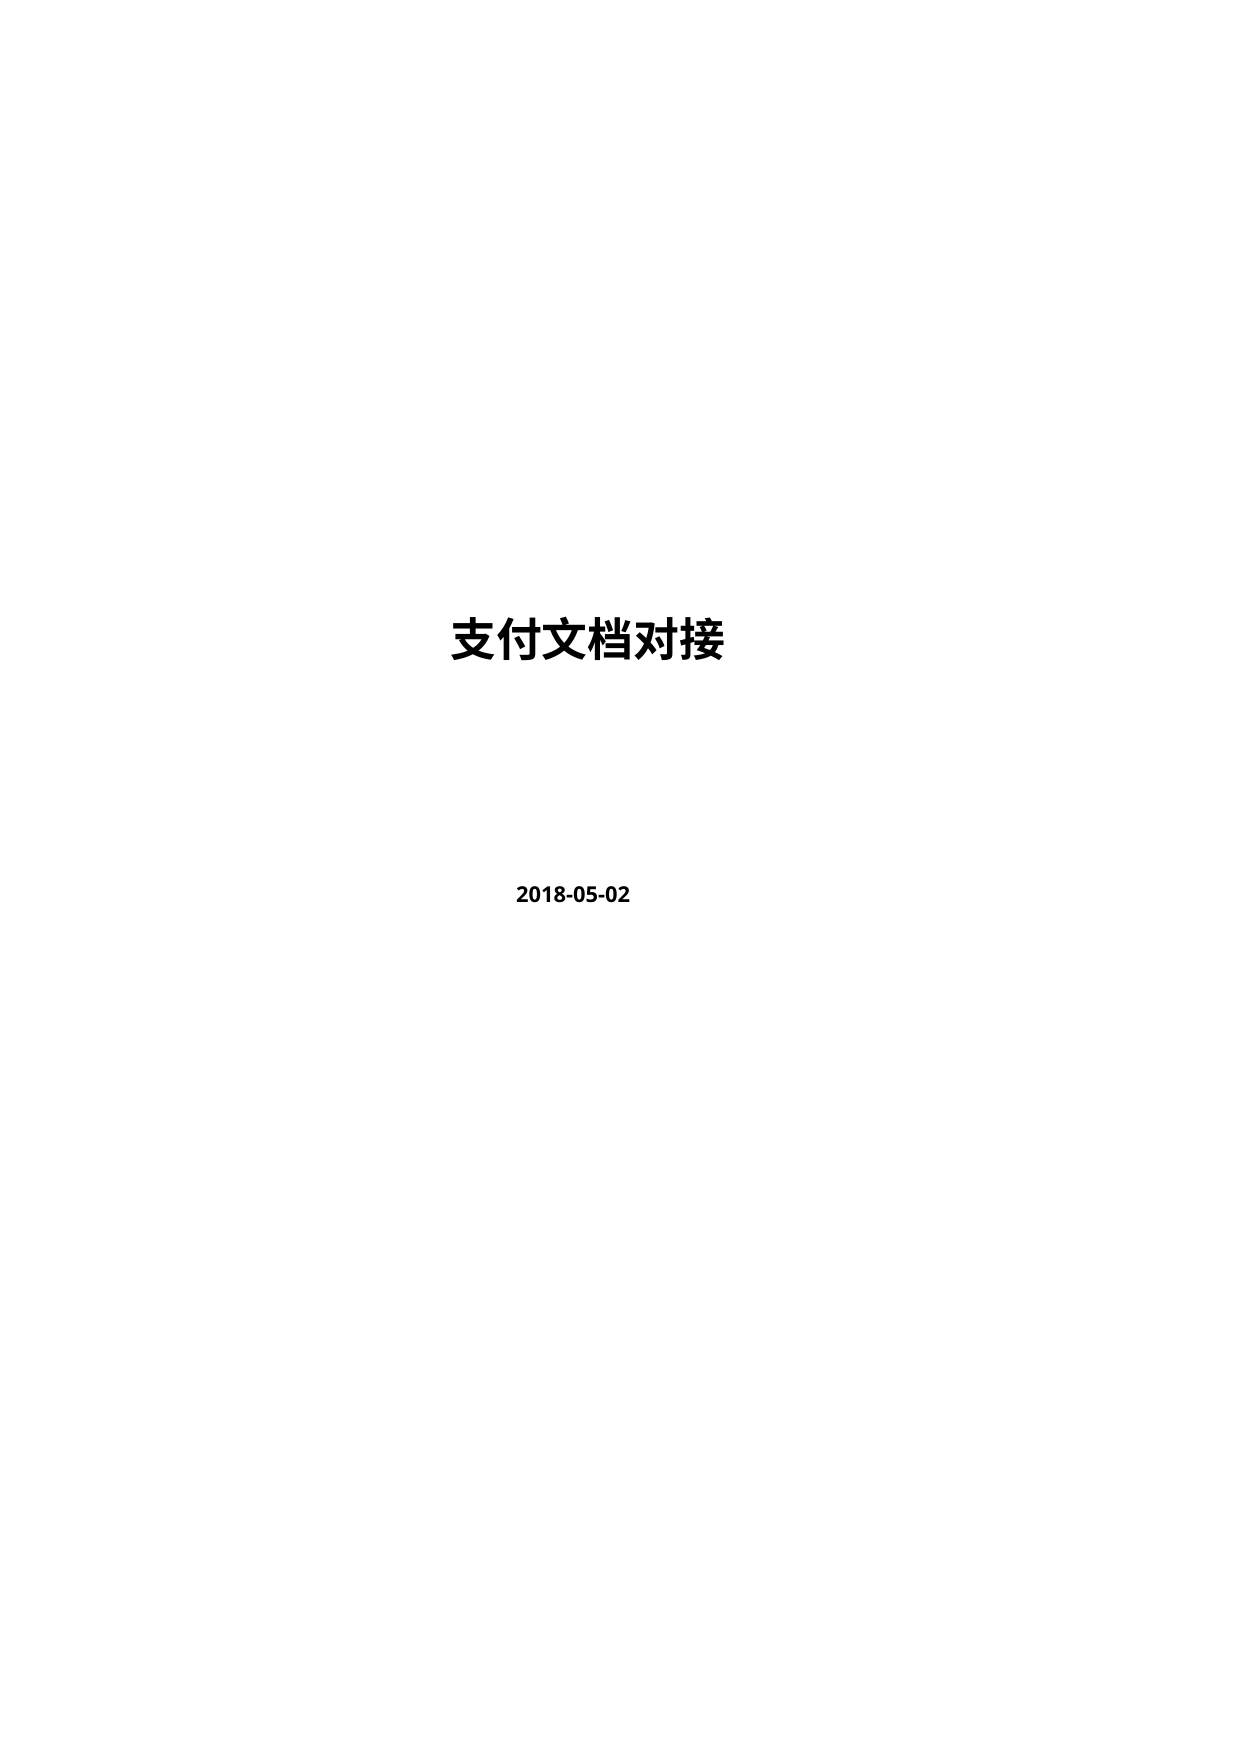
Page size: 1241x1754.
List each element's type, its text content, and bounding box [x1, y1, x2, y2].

text 2018-05-02 [406, 878, 1053, 911]
subtitle 支付文档对接 [187, 587, 1053, 685]
